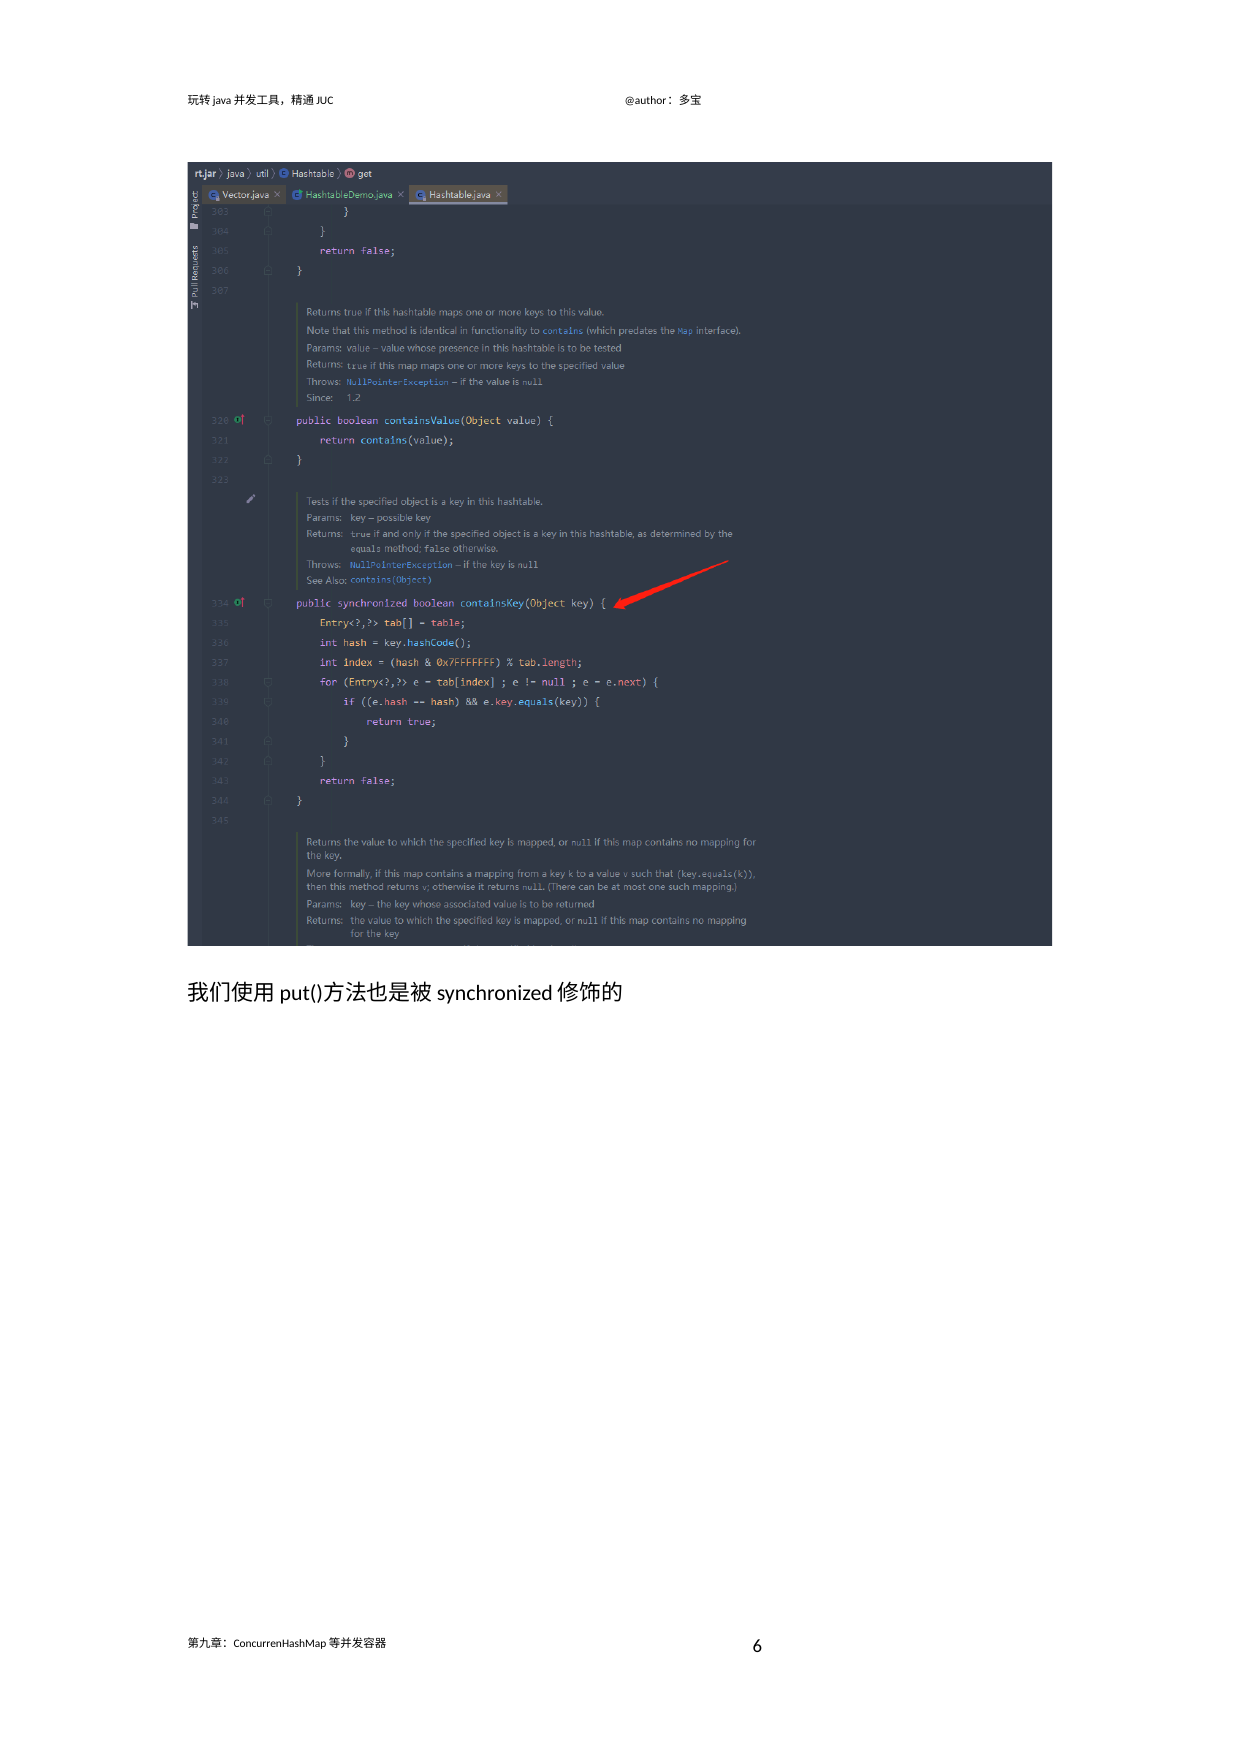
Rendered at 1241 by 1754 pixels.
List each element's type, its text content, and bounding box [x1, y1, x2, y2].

list 我们使用put()方法也是被synchronized修饰的 [187, 974, 1053, 1007]
picture [187, 162, 1053, 946]
